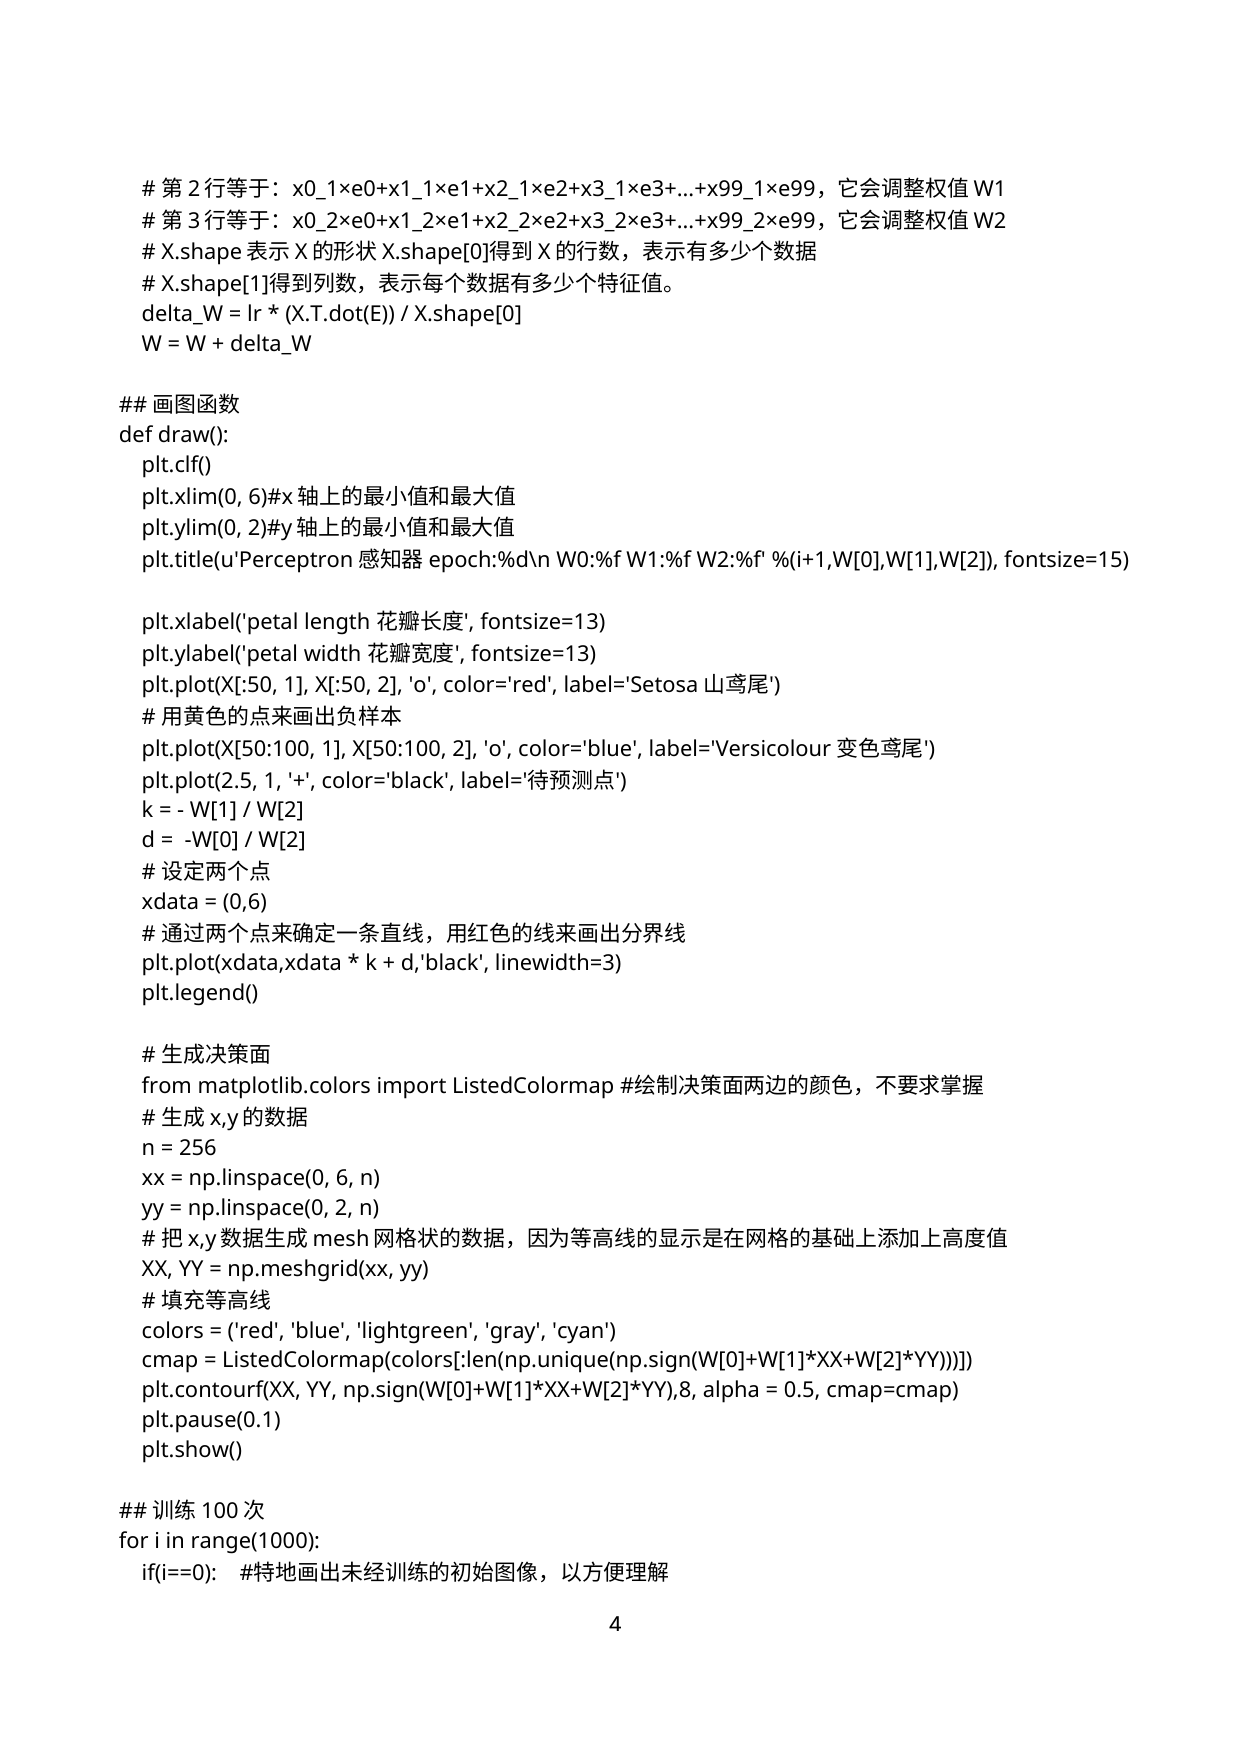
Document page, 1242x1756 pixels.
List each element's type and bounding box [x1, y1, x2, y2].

text [119, 171, 1146, 1587]
